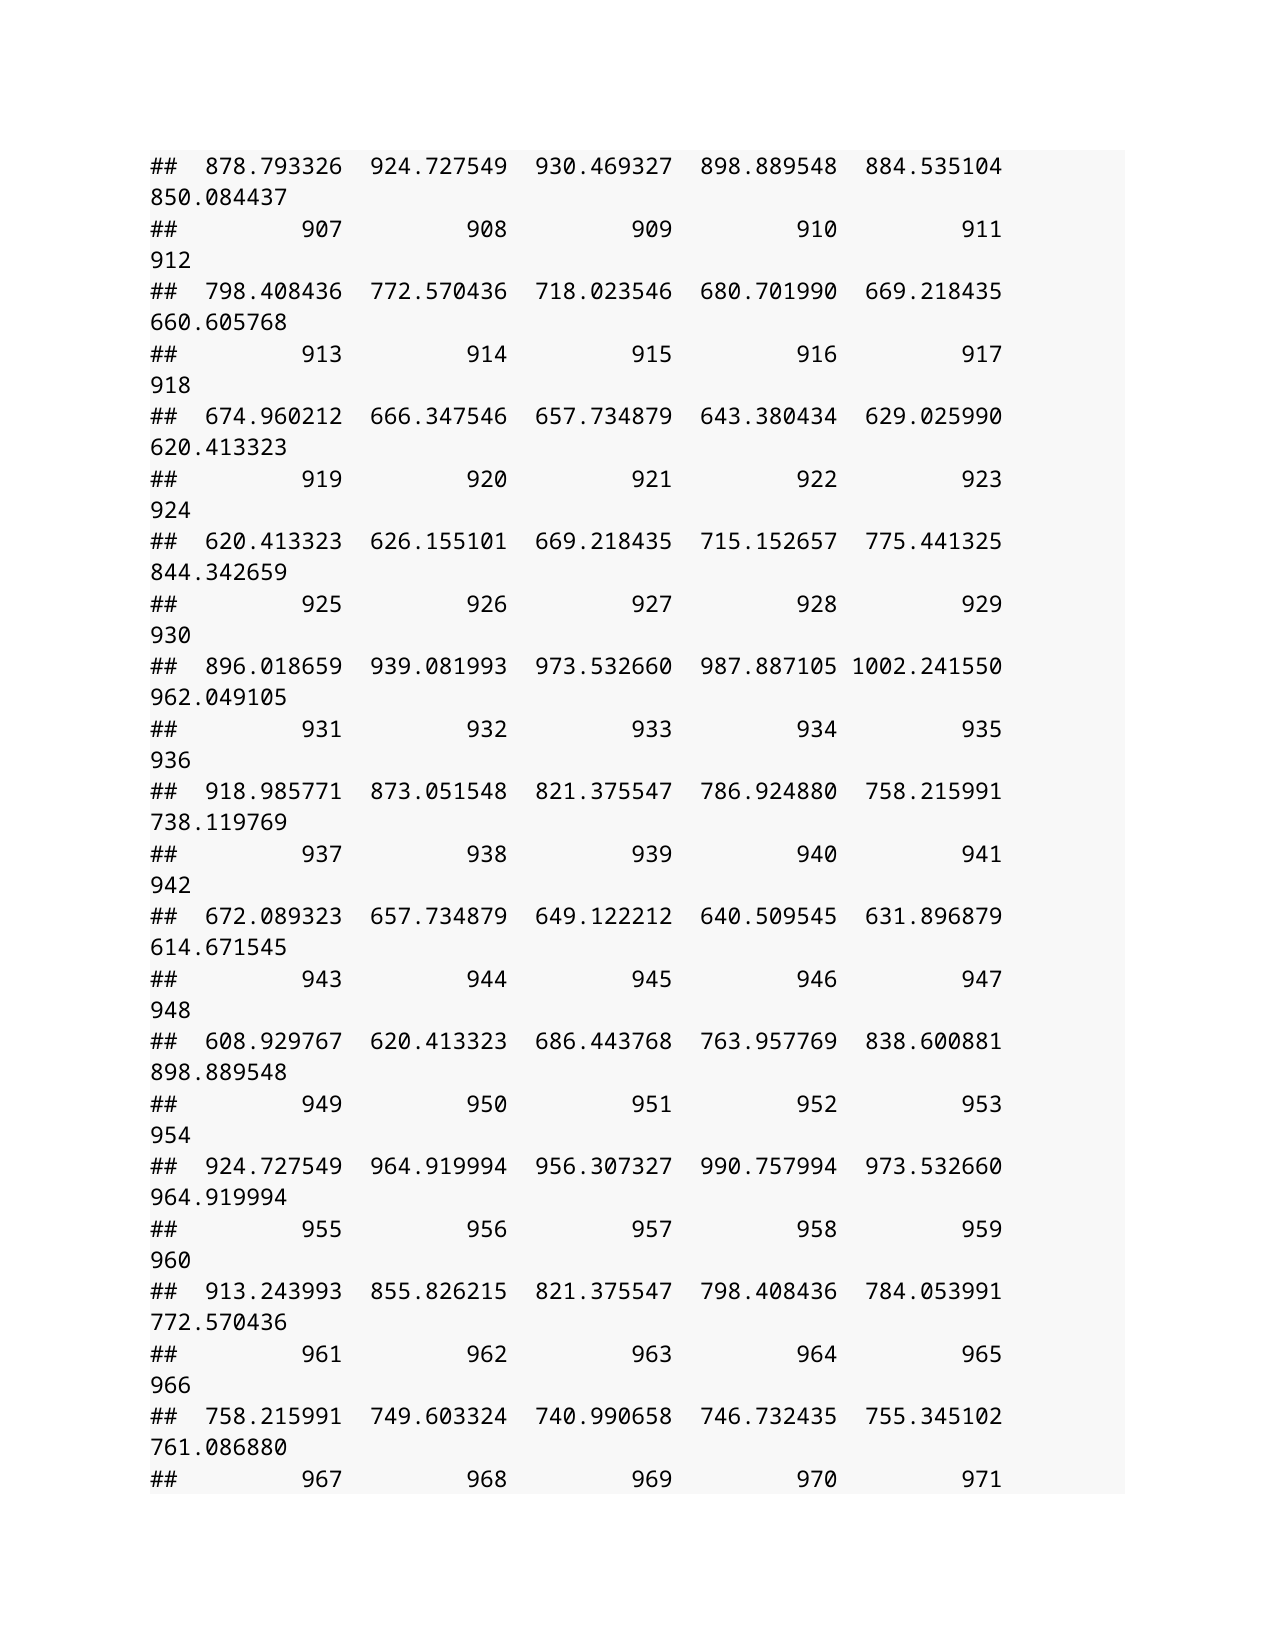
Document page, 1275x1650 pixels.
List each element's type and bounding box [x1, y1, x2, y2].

text [150, 150, 1125, 1494]
